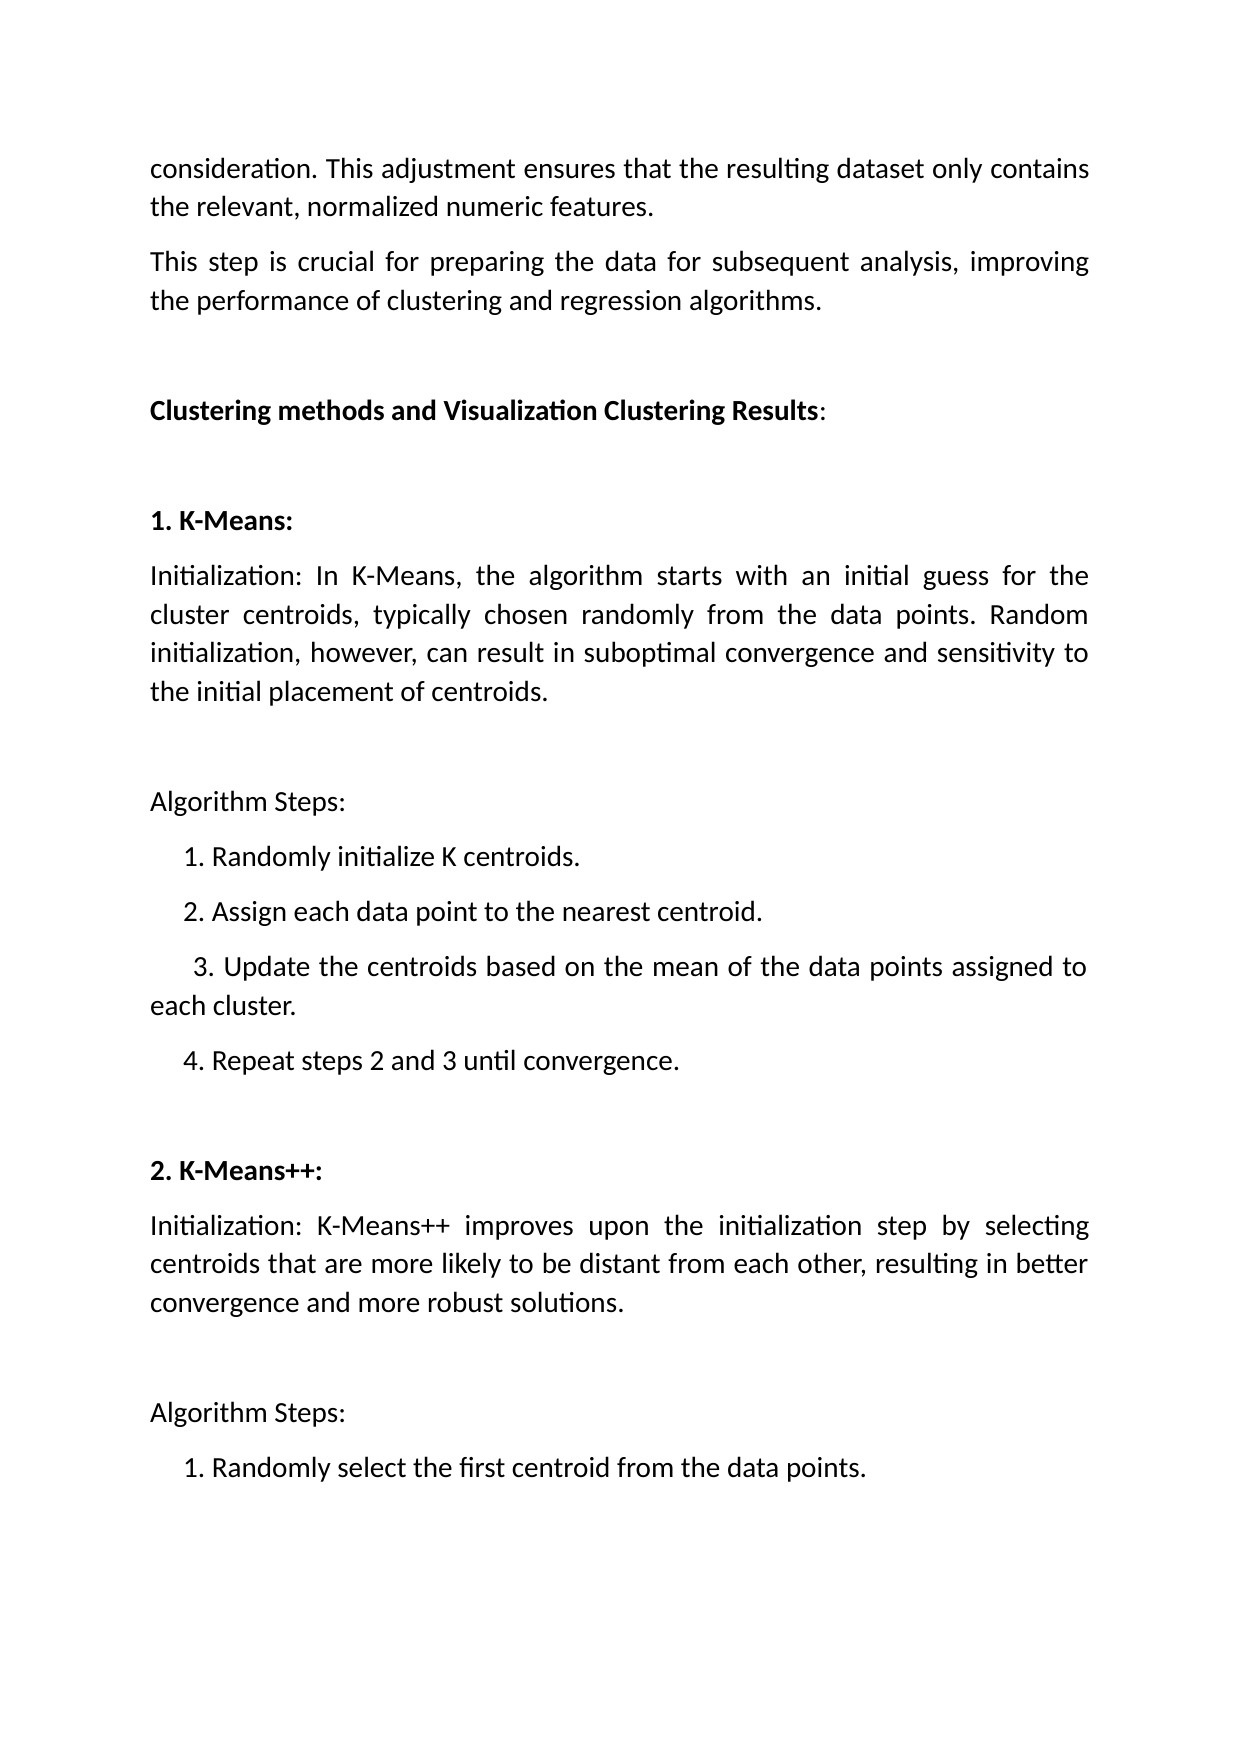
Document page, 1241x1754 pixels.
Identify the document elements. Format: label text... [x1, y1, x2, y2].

text Algorithm Steps: [150, 1394, 1090, 1430]
text Initialization: In K-Means, the algorithm starts with an initial guess for the cluster centroids, typically chosen randomly from the data points. Random initialization, however, can result in suboptimal convergence and sensitivity to the initial placement of centroids. [150, 557, 1090, 708]
text 2. K-Means++: [150, 1152, 1090, 1188]
text 2. Assign each data point to the nearest centroid. [150, 893, 1090, 929]
text 3. Update the centroids based on the mean of the data points assigned to each cluster. [150, 948, 1090, 1022]
text 4. Repeat steps 2 and 3 until convergence. [150, 1042, 1090, 1077]
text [150, 150, 1090, 224]
text 1. Randomly select the first centroid from the data points. [150, 1449, 1090, 1485]
text This step is crucial for preparing the data for subsequent analysis, improving the performance of clustering and regression algorithms. [150, 243, 1090, 318]
text 1. K-Means: [150, 502, 1090, 538]
text 1. Randomly initialize K centroids. [150, 838, 1090, 874]
text Algorithm Steps: [150, 783, 1090, 819]
text Clustering methods and Visualization Clustering Results: [150, 392, 1090, 428]
text Initialization: K-Means++ improves upon the initialization step by selecting centroids that are more likely to be distant from each other, resulting in better convergence and more robust solutions. [150, 1207, 1090, 1320]
